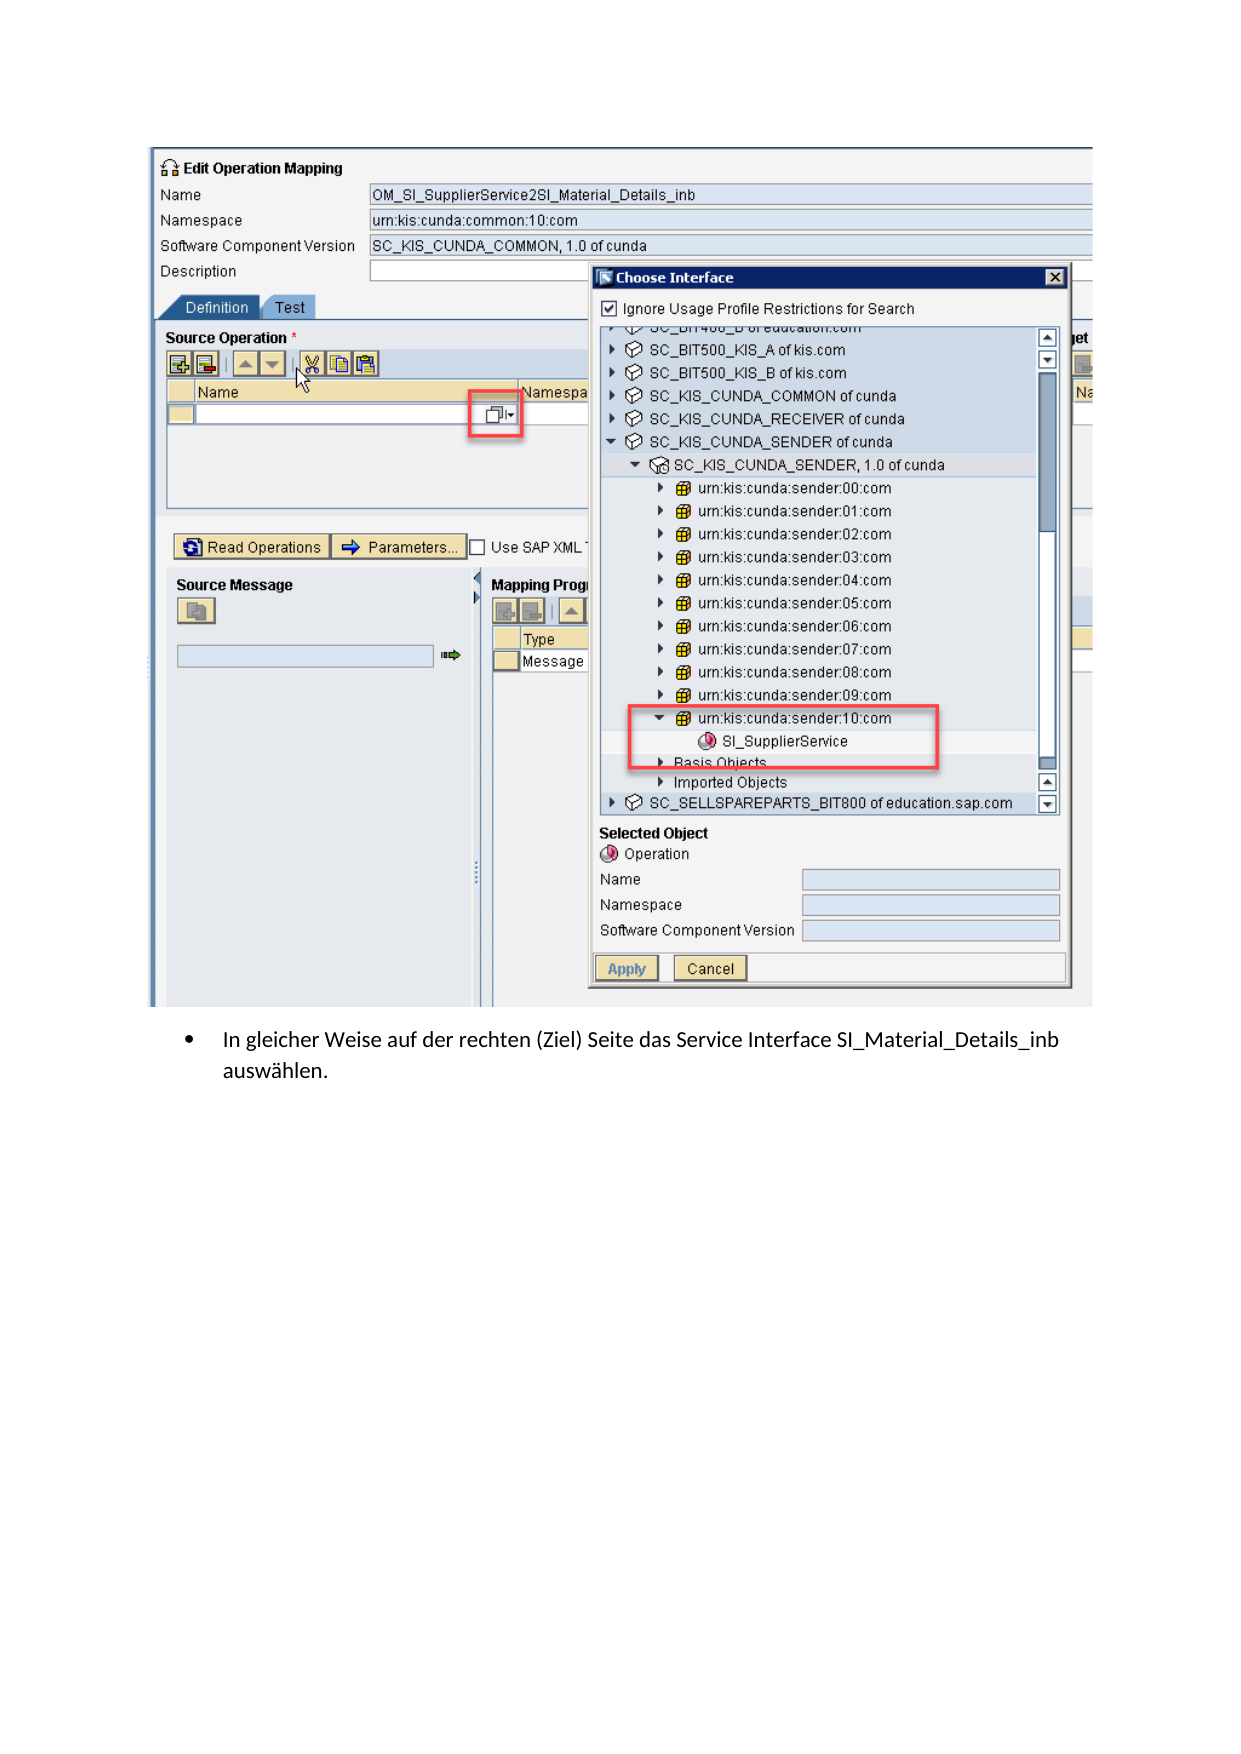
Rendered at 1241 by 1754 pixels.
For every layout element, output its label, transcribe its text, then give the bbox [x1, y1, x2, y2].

picture [147, 147, 1093, 1007]
list In gleicher Weise auf der rechten (Ziel) Seite das Service Interface SI_Material_Details_inb auswählen. [185, 1026, 1093, 1084]
